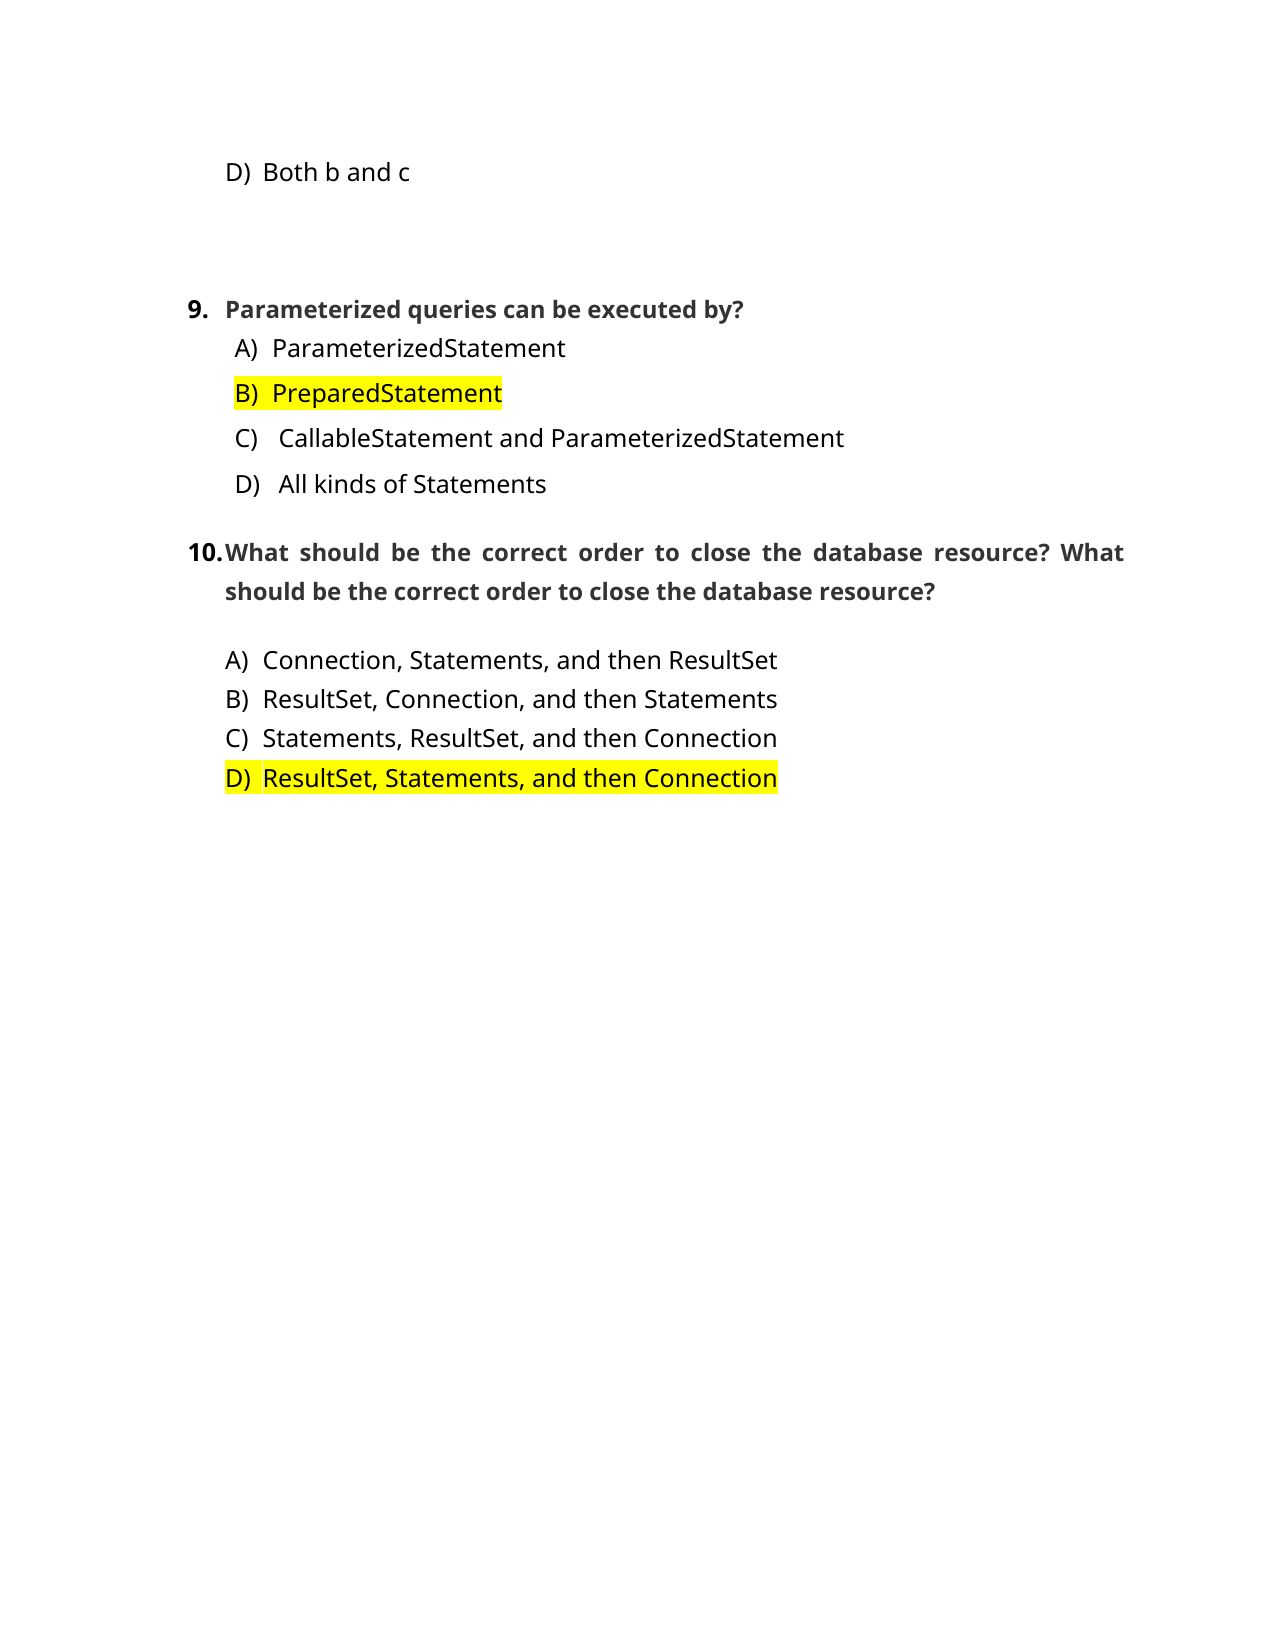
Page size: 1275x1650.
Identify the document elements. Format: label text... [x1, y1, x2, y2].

list All kinds of Statements [234, 461, 1125, 501]
list ResultSet, Connection, and then Statements [225, 677, 1125, 716]
list CallableStatement and ParameterizedStatement [234, 416, 1125, 455]
list What should be the correct order to close the database resource? What should be the correct order to close the database resource? [187, 530, 1125, 608]
list Connection, Statements, and then ResultSet [225, 638, 1125, 677]
list ParameterizedStatement [234, 326, 1125, 364]
list Both b and c [225, 150, 1125, 189]
list ResultSet, Statements, and then Connection [225, 755, 1125, 794]
list PreparedStatement [234, 371, 1125, 410]
list Statements, ResultSet, and then Connection [225, 716, 1125, 755]
list Parameterized queries can be executed by? [187, 286, 1125, 326]
